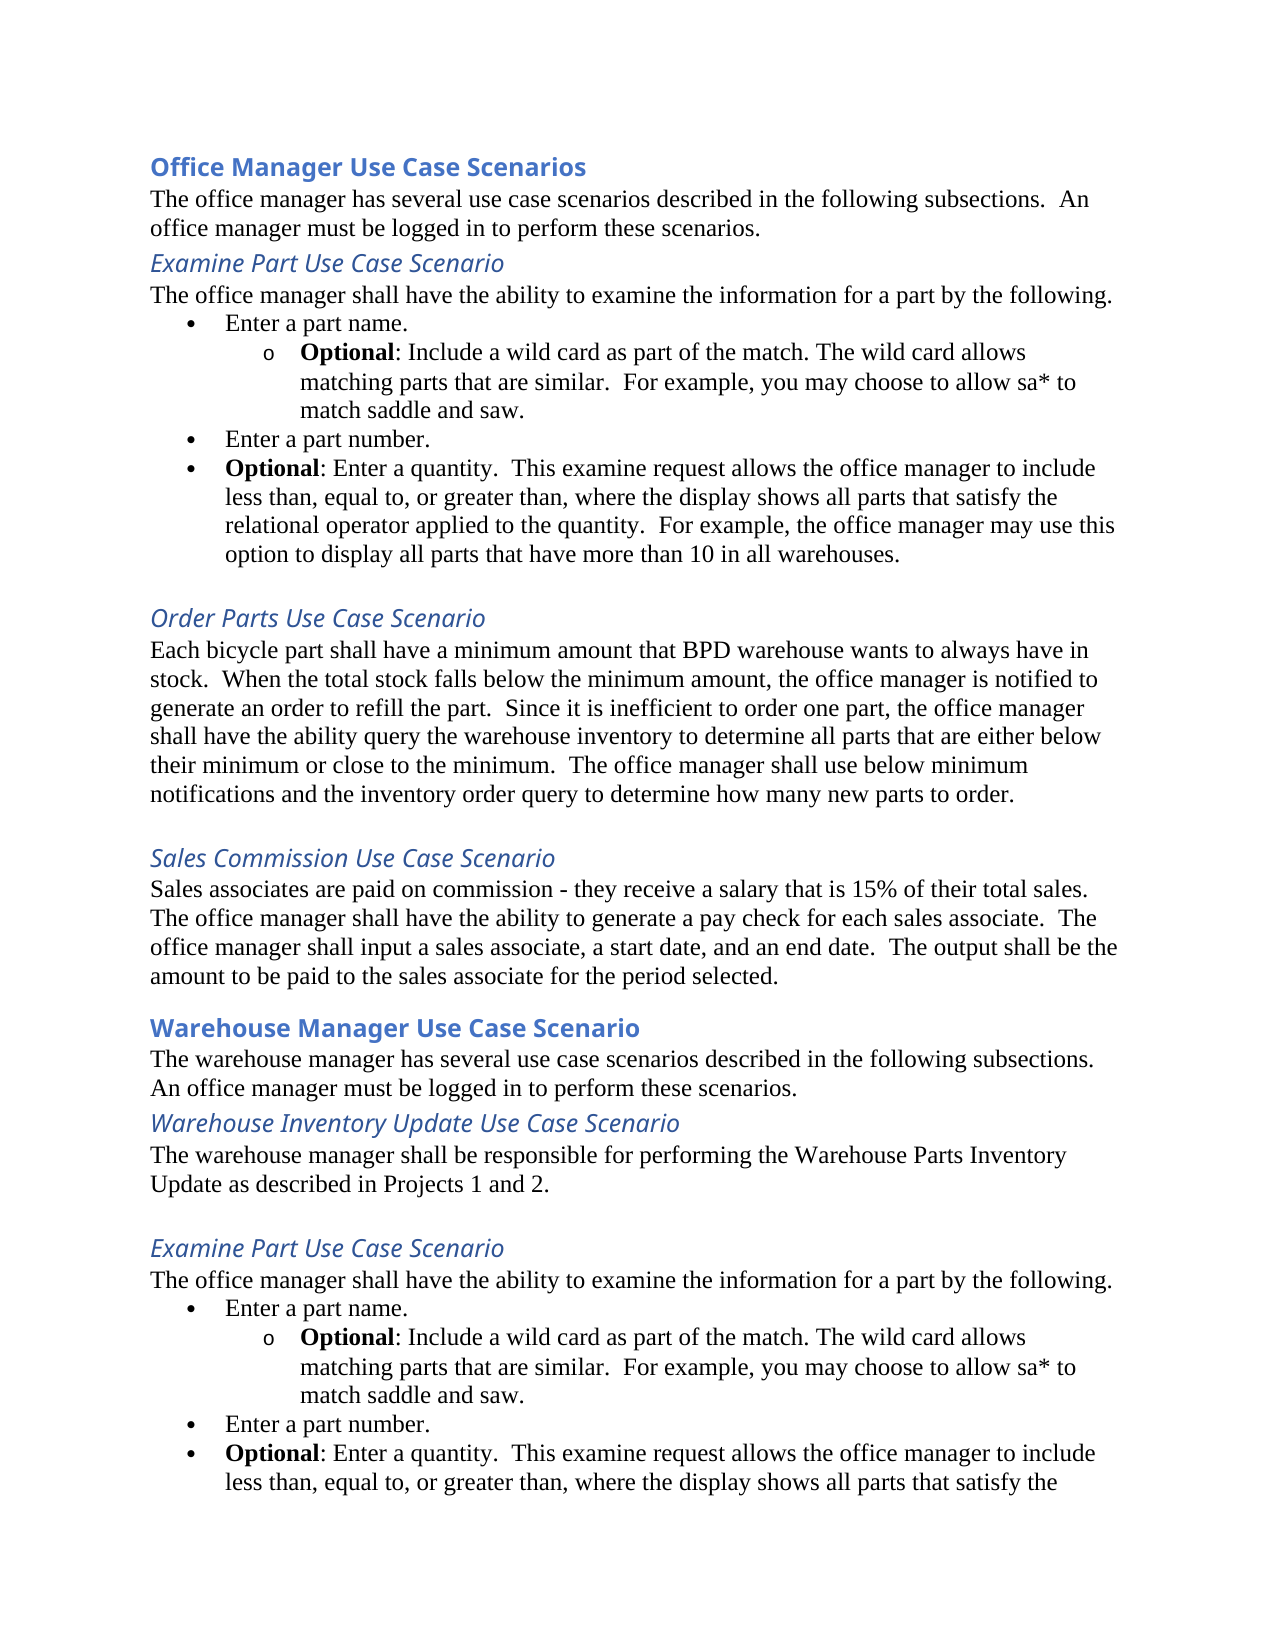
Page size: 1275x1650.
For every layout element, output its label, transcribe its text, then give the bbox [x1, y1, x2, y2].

list Optional: Include a wild card as part of the match. The wild card allows matching parts that are similar. For example, you may choose to allow sa* to match saddle and saw. [262, 1322, 1125, 1409]
subtitle Order Parts Use Case Scenario [150, 601, 1125, 635]
subtitle Warehouse Manager Use Case Scenario [150, 1010, 1125, 1044]
text The office manager shall have the ability to examine the information for a part by the following. [150, 280, 1125, 308]
list Enter a part number. [187, 424, 1125, 453]
list Enter a part name. [187, 308, 1125, 337]
list Enter a part name. [187, 1293, 1125, 1322]
text The warehouse manager has several use case scenarios described in the following subsections. An office manager must be logged in to perform these scenarios. [150, 1044, 1125, 1102]
subtitle Examine Part Use Case Scenario [150, 1231, 1125, 1265]
text The warehouse manager shall be responsible for performing the Warehouse Parts Inventory Update as described in Projects 1 and 2. [150, 1140, 1125, 1198]
subtitle Sales Commission Use Case Scenario [150, 841, 1125, 874]
text Each bicycle part shall have a minimum amount that BPD warehouse wants to always have in stock. When the total stock falls below the minimum amount, the office manager is notified to generate an order to refill the part. Since it is inefficient to order one part, the office manager shall have the ability query the warehouse inventory to determine all parts that are either below their minimum or close to the minimum. The office manager shall use below minimum notifications and the inventory order query to determine how many new parts to order. [150, 635, 1125, 808]
subtitle Office Manager Use Case Scenarios [150, 150, 1125, 184]
subtitle Warehouse Inventory Update Use Case Scenario [150, 1106, 1125, 1140]
list Optional: Include a wild card as part of the match. The wild card allows matching parts that are similar. For example, you may choose to allow sa* to match saddle and saw. [262, 337, 1125, 424]
text Sales associates are paid on commission - they receive a salary that is 15% of their total sales. The office manager shall have the ability to generate a pay check for each sales associate. The office manager shall input a sales associate, a start date, and an end date. The output shall be the amount to be paid to the sales associate for the period selected. [150, 874, 1125, 989]
subtitle Examine Part Use Case Scenario [150, 246, 1125, 280]
text The office manager shall have the ability to examine the information for a part by the following. [150, 1265, 1125, 1293]
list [187, 1438, 1125, 1496]
text The office manager has several use case scenarios described in the following subsections. An office manager must be logged in to perform these scenarios. [150, 184, 1125, 242]
list Enter a part number. [187, 1409, 1125, 1438]
